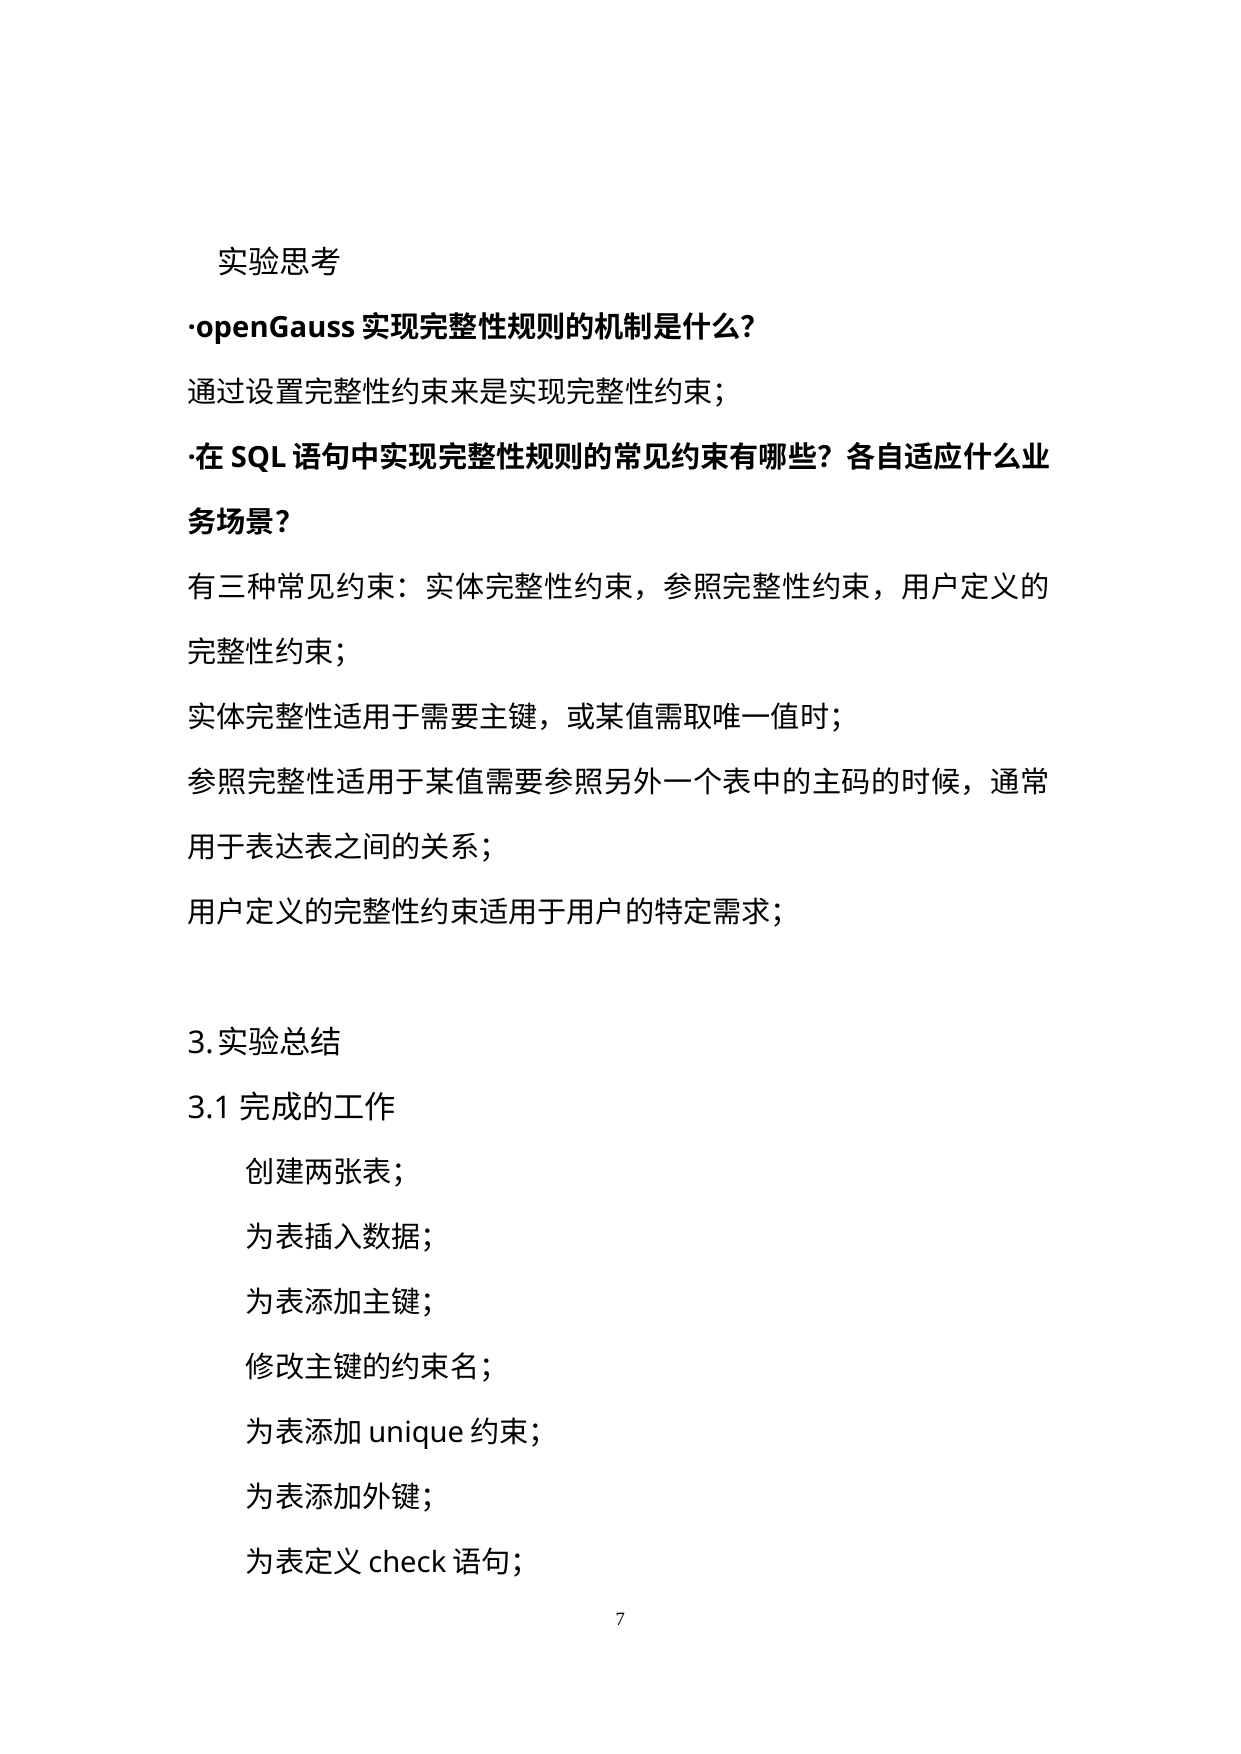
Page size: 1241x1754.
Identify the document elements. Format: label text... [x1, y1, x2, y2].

text 有三种常见约束：实体完整性约束，参照完整性约束，用户定义的完整性约束； [187, 552, 1053, 682]
text 为表添加unique约束； [187, 1397, 1053, 1462]
text 为表插入数据； [187, 1202, 1053, 1267]
text 用户定义的完整性约束适用于用户的特定需求； [187, 877, 1053, 942]
text 创建两张表； [187, 1137, 1053, 1202]
text 为表定义check语句； [187, 1527, 1053, 1592]
text 实验思考 [217, 227, 1053, 292]
text 为表添加主键； [187, 1267, 1053, 1332]
list 实验总结 [187, 1007, 1053, 1072]
text ·在SQL语句中实现完整性规则的常见约束有哪些？各自适应什么业务场景？ [187, 422, 1053, 552]
text ·openGauss实现完整性规则的机制是什么？ [187, 292, 1053, 357]
text 通过设置完整性约束来是实现完整性约束； [187, 357, 1053, 422]
text 3.1 完成的工作 [187, 1072, 1053, 1137]
text 为表添加外键； [187, 1462, 1053, 1527]
text 修改主键的约束名； [187, 1332, 1053, 1397]
text 参照完整性适用于某值需要参照另外一个表中的主码的时候，通常用于表达表之间的关系； [187, 747, 1053, 877]
text 实体完整性适用于需要主键，或某值需取唯一值时； [187, 682, 1053, 747]
